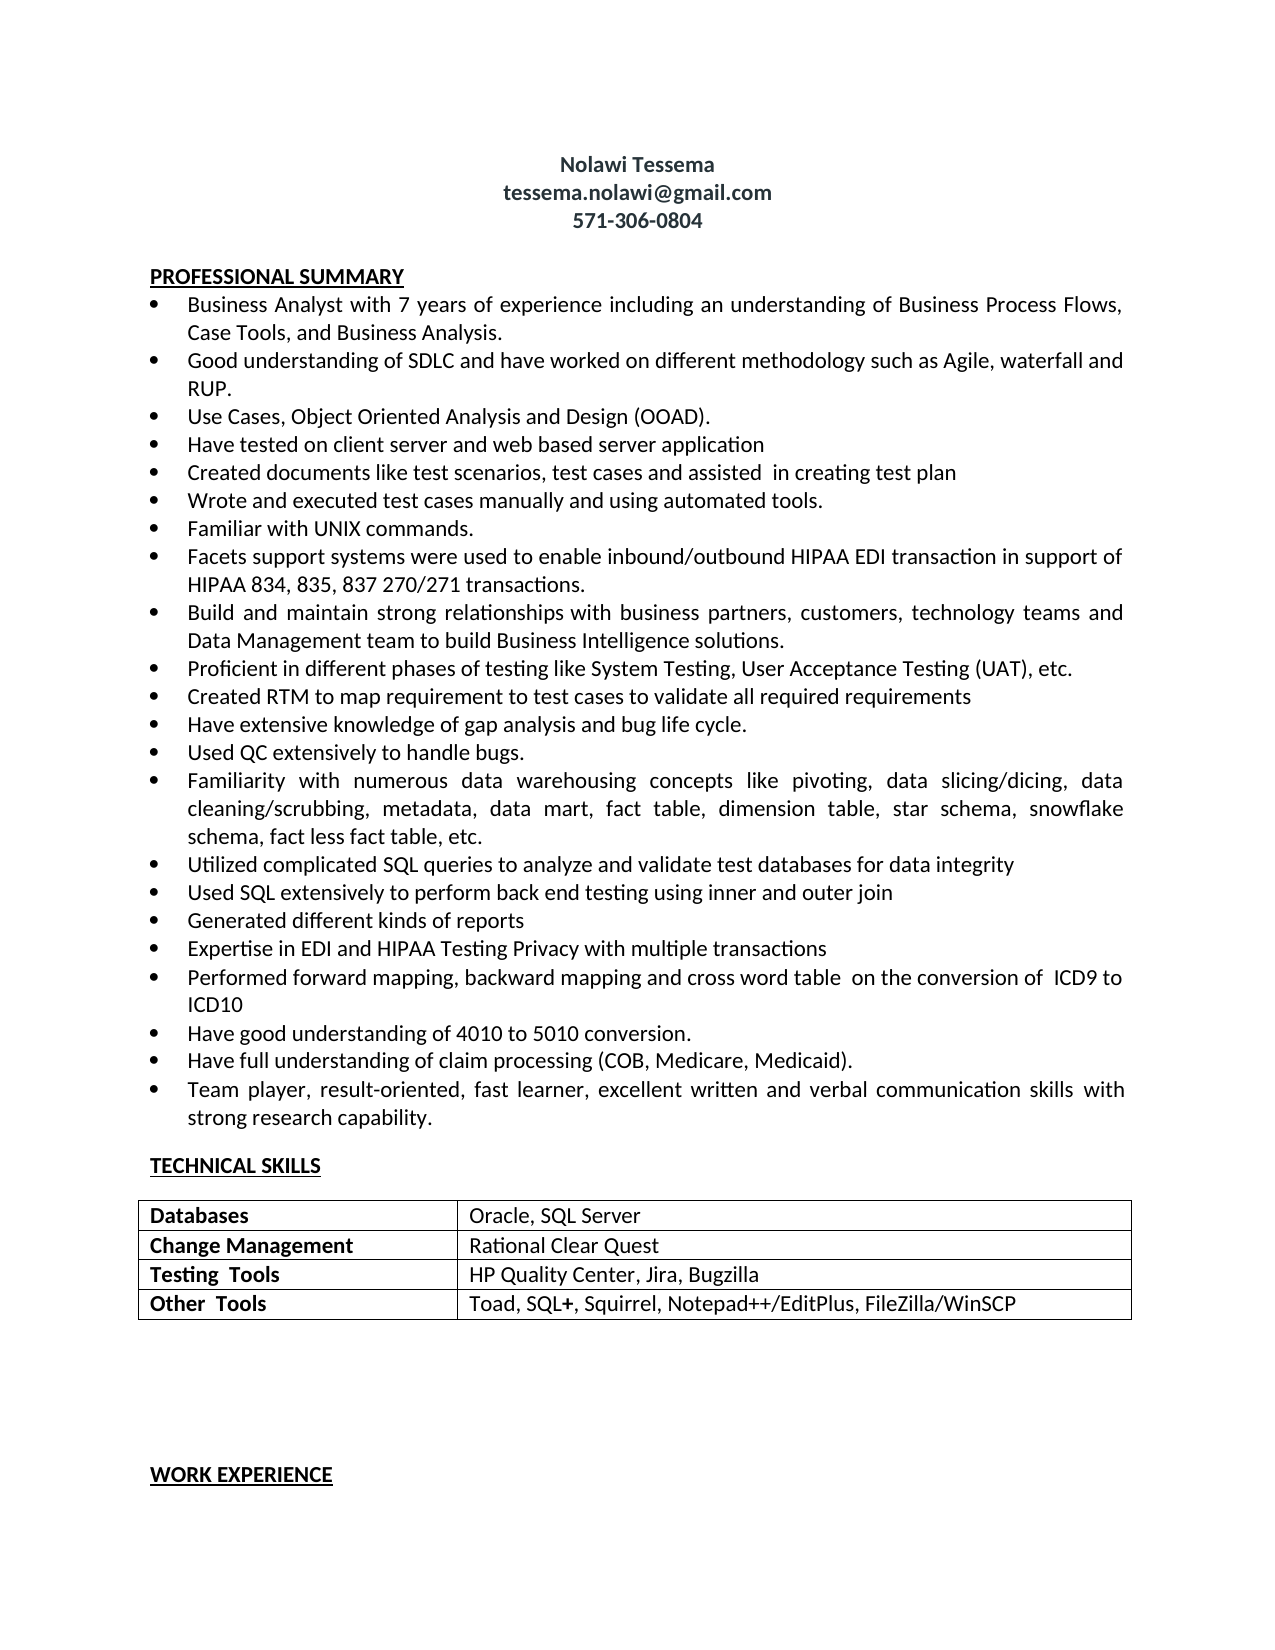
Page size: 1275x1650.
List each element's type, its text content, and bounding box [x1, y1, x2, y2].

list Business Analyst with 7 years of experience including an understanding of Business Process Flows, Case Tools, and Business Analysis. [150, 290, 1125, 346]
list Team player, result-oriented, fast learner, excellent written and verbal communication skills with strong research capability. [150, 1075, 1125, 1131]
text WORK EXPERIENCE [150, 1460, 1125, 1488]
list Wrote and executed test cases manually and using automated tools. [150, 486, 1125, 514]
table_cell Change Management [139, 1231, 457, 1259]
table_cell Testing Tools [139, 1260, 457, 1288]
list Proficient in different phases of testing like System Testing, User Acceptance Testing (UAT), etc. [150, 654, 1125, 682]
list Used QC extensively to handle bugs. [150, 738, 1125, 766]
list Familiar with UNIX commands. [150, 514, 1125, 542]
list Familiarity with numerous data warehousing concepts like pivoting, data slicing/dicing, data cleaning/scrubbing, metadata, data mart, fact table, dimension table, star schema, snowflake schema, fact less fact table, etc. [150, 766, 1125, 851]
table_cell Toad, SQL+, Squirrel, Notepad++/EditPlus, FileZilla/WinSCP [458, 1290, 1131, 1319]
list Used SQL extensively to perform back end testing using inner and outer join [150, 878, 1125, 907]
list Have good understanding of 4010 to 5010 conversion. [150, 1019, 1125, 1047]
list Facets support systems were used to enable inbound/outbound HIPAA EDI transaction in support of HIPAA 834, 835, 837 270/271 transactions. [150, 542, 1125, 598]
list Use Cases, Object Oriented Analysis and Design (OOAD). [150, 402, 1125, 430]
list Created RTM to map requirement to test cases to validate all required requirements [150, 682, 1125, 710]
text 571-306-0804 [150, 206, 1125, 234]
table_header Databases [139, 1201, 457, 1230]
list Build and maintain strong relationships with business partners, customers, technology teams and Data Management team to build Business Intelligence solutions. [150, 598, 1125, 654]
text TECHNICAL SKILLS [150, 1152, 1125, 1179]
table_header Oracle, SQL Server [458, 1201, 1131, 1230]
list Performed forward mapping, backward mapping and cross word table on the conversion of ICD9 to ICD10 [150, 963, 1125, 1019]
list Have full understanding of claim processing (COB, Medicare, Medicaid). [150, 1047, 1125, 1075]
list Have tested on client server and web based server application [150, 430, 1125, 458]
list Have extensive knowledge of gap analysis and bug life cycle. [150, 710, 1125, 738]
table_cell Other Tools [139, 1290, 457, 1319]
text Nolawi Tessema tessema.nolawi@gmail.com [150, 150, 1125, 206]
list Generated different kinds of reports [150, 907, 1125, 934]
list Expertise in EDI and HIPAA Testing Privacy with multiple transactions [150, 934, 1125, 963]
table_cell HP Quality Center, Jira, Bugzilla [458, 1260, 1131, 1288]
table_cell Rational Clear Quest [458, 1231, 1131, 1259]
text PROFESSIONAL SUMMARY [150, 262, 1125, 290]
list Utilized complicated SQL queries to analyze and validate test databases for data integrity [150, 851, 1125, 878]
list Created documents like test scenarios, test cases and assisted in creating test plan [150, 458, 1125, 486]
list Good understanding of SDLC and have worked on different methodology such as Agile, waterfall and RUP. [150, 346, 1125, 402]
